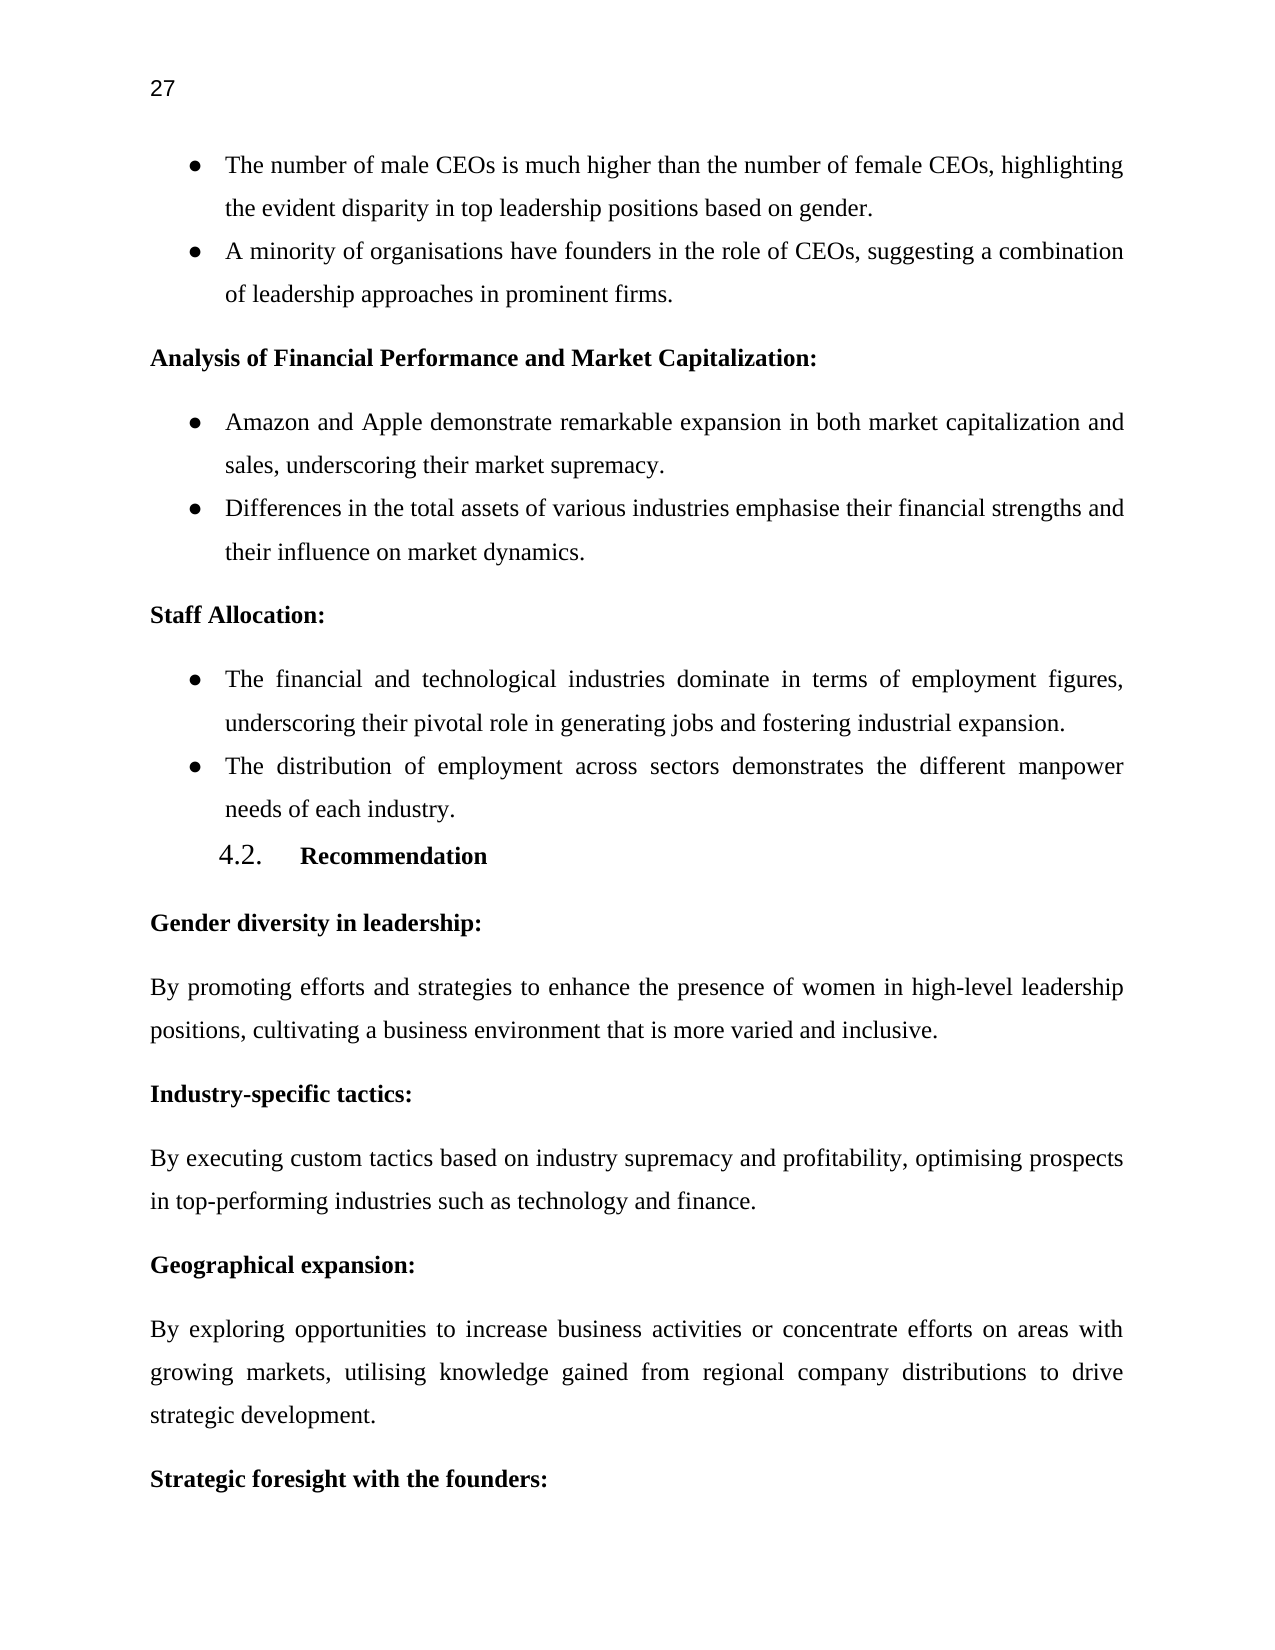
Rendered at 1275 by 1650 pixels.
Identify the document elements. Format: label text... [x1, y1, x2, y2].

list The number of male CEOs is much higher than the number of female CEOs, highlighting the evident disparity in top leadership positions based on gender. [187, 150, 1125, 222]
text Geographical expansion: [150, 1250, 1125, 1279]
text By executing custom tactics based on industry supremacy and profitability, optimising prospects in top-performing industries such as technology and finance. [150, 1143, 1125, 1215]
list The financial and technological industries dominate in terms of employment figures, underscoring their pivotal role in generating jobs and fostering industrial expansion. [187, 664, 1125, 736]
subtitle Recommendation [262, 837, 1125, 871]
text Analysis of Financial Performance and Market Capitalization: [150, 343, 1125, 372]
text Industry-specific tactics: [150, 1079, 1125, 1108]
text Staff Allocation: [150, 601, 1125, 629]
text By promoting efforts and strategies to enhance the presence of women in high-level leadership positions, cultivating a business environment that is more varied and inclusive. [150, 972, 1125, 1044]
list Differences in the total assets of various industries emphasise their financial strengths and their influence on market dynamics. [187, 493, 1125, 565]
list A minority of organisations have founders in the role of CEOs, suggesting a combination of leadership approaches in prominent firms. [187, 236, 1125, 308]
text Strategic foresight with the founders: [150, 1464, 1125, 1493]
list The distribution of employment across sectors demonstrates the different manpower needs of each industry. [187, 751, 1125, 823]
text Gender diversity in leadership: [150, 908, 1125, 937]
list Amazon and Apple demonstrate remarkable expansion in both market capitalization and sales, underscoring their market supremacy. [187, 407, 1125, 479]
text By exploring opportunities to increase business activities or concentrate efforts on areas with growing markets, utilising knowledge gained from regional company distributions to drive strategic development. [150, 1314, 1125, 1429]
